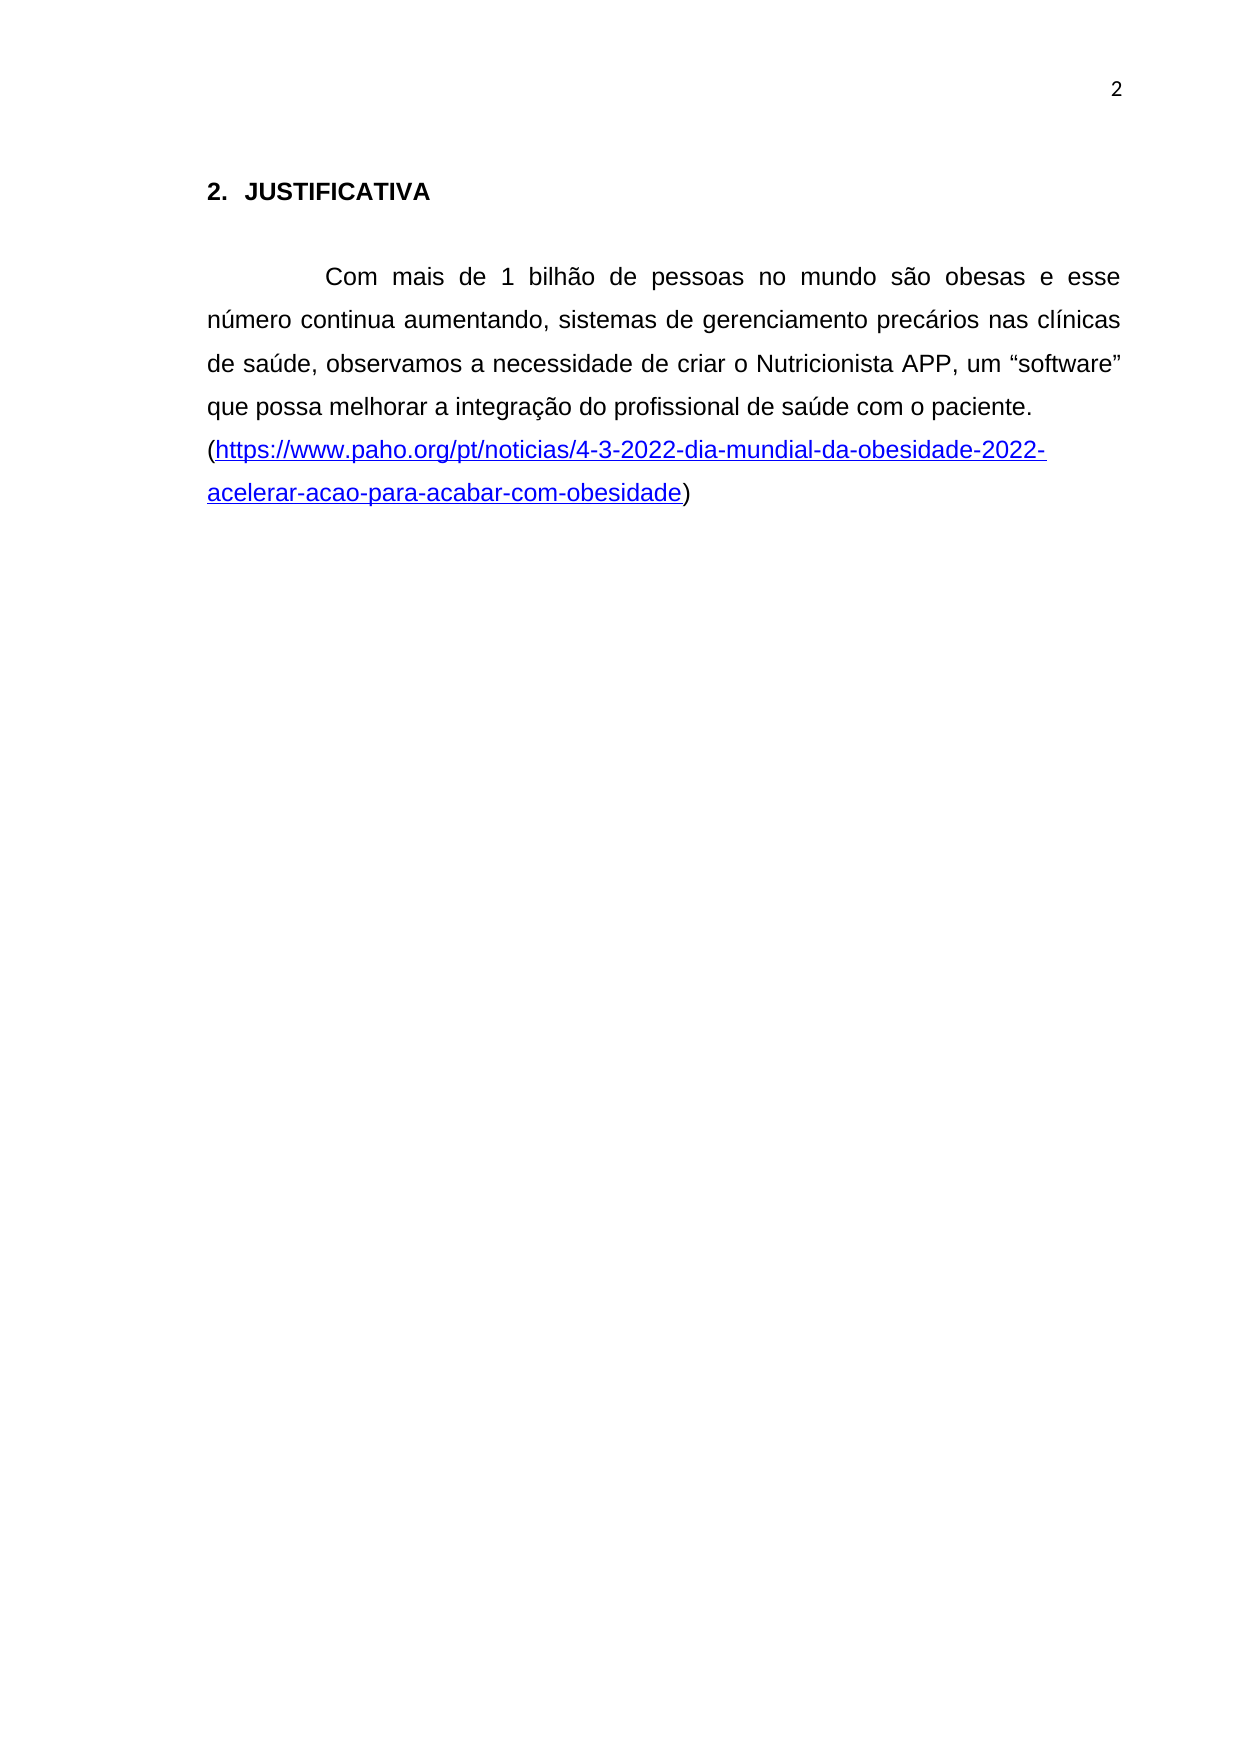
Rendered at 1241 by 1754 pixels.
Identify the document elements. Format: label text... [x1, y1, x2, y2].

text (https://www.paho.org/pt/noticias/4-3-2022-dia-mundial-da-obesidade-2022-acelerar-acao-para-acabar-com-obesidade) [207, 435, 1122, 507]
subtitle JUSTIFICATIVA [207, 177, 1122, 206]
text Com mais de 1 bilhão de pessoas no mundo são obesas e esse número continua aumentando, sistemas de gerenciamento precários nas clínicas de saúde, observamos a necessidade de criar o Nutricionista APP, um “software” que possa melhorar a integração do profissional de saúde com o paciente. [207, 262, 1122, 420]
